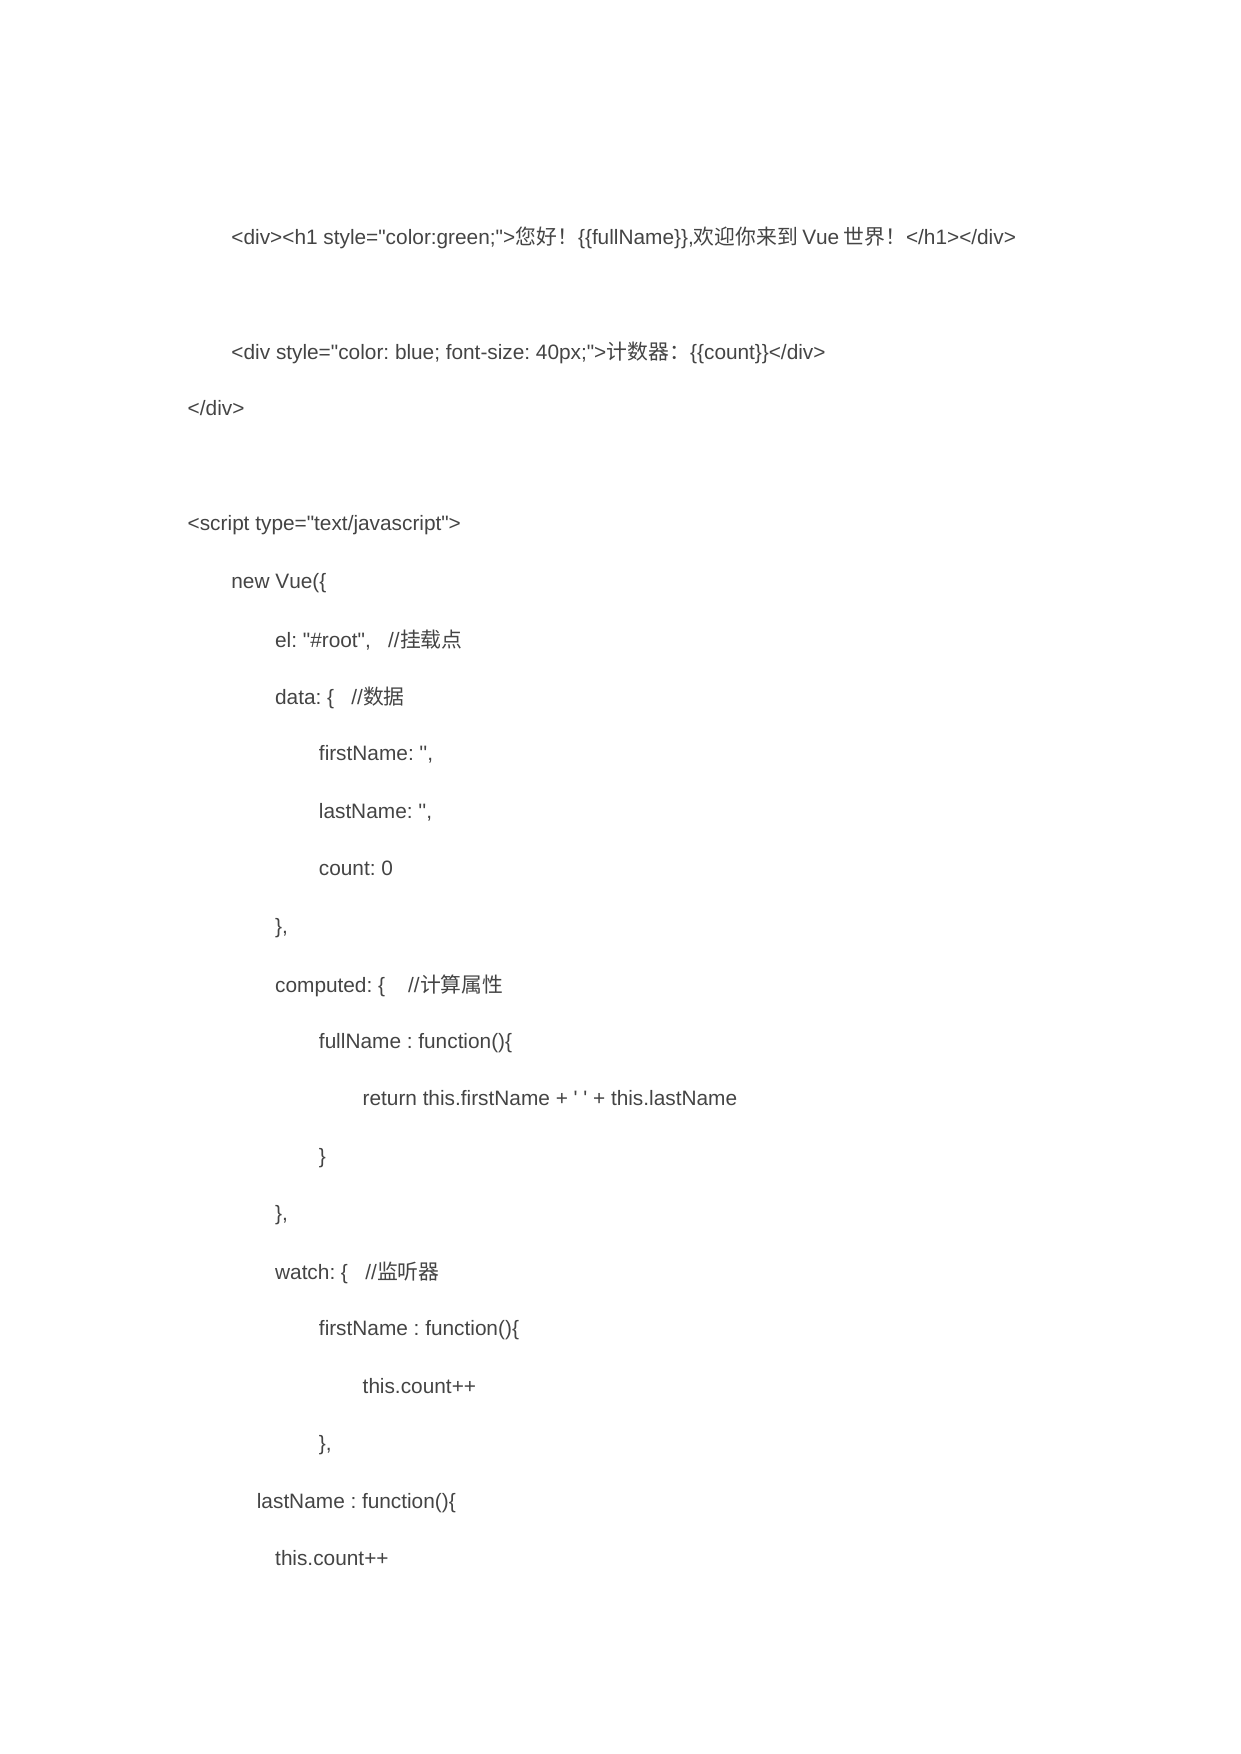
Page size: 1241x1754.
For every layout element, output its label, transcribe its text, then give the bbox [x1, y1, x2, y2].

text computed: { //计算属性 [187, 967, 1053, 999]
text return this.firstName + ' ' + this.lastName [187, 1082, 1053, 1114]
text }, [187, 1427, 1053, 1459]
text data: { //数据 [187, 679, 1053, 712]
text }, [187, 909, 1053, 942]
text watch: { //监听器 [187, 1254, 1053, 1287]
text <script type="text/javascript"> [187, 507, 1053, 539]
text this.count++ [187, 1542, 1053, 1574]
text firstName: '', [187, 737, 1053, 769]
text el: "#root", //挂载点 [187, 622, 1053, 654]
text }, [187, 1197, 1053, 1229]
text <div style="color: blue; font-size: 40px;">计数器：{{count}}</div> [187, 334, 1053, 367]
text firstName : function(){ [187, 1312, 1053, 1344]
text <div><h1 style="color:green;">您好！{{fullName}},欢迎你来到Vue世界！</h1></div> [187, 219, 1053, 252]
text this.count++ [187, 1369, 1053, 1402]
text new Vue({ [187, 564, 1053, 597]
text fullName : function(){ [187, 1024, 1053, 1057]
text lastName: '', [187, 794, 1053, 827]
text </div> [187, 392, 1053, 424]
text lastName : function(){ [187, 1484, 1053, 1517]
text } [187, 1139, 1053, 1172]
text count: 0 [187, 852, 1053, 884]
